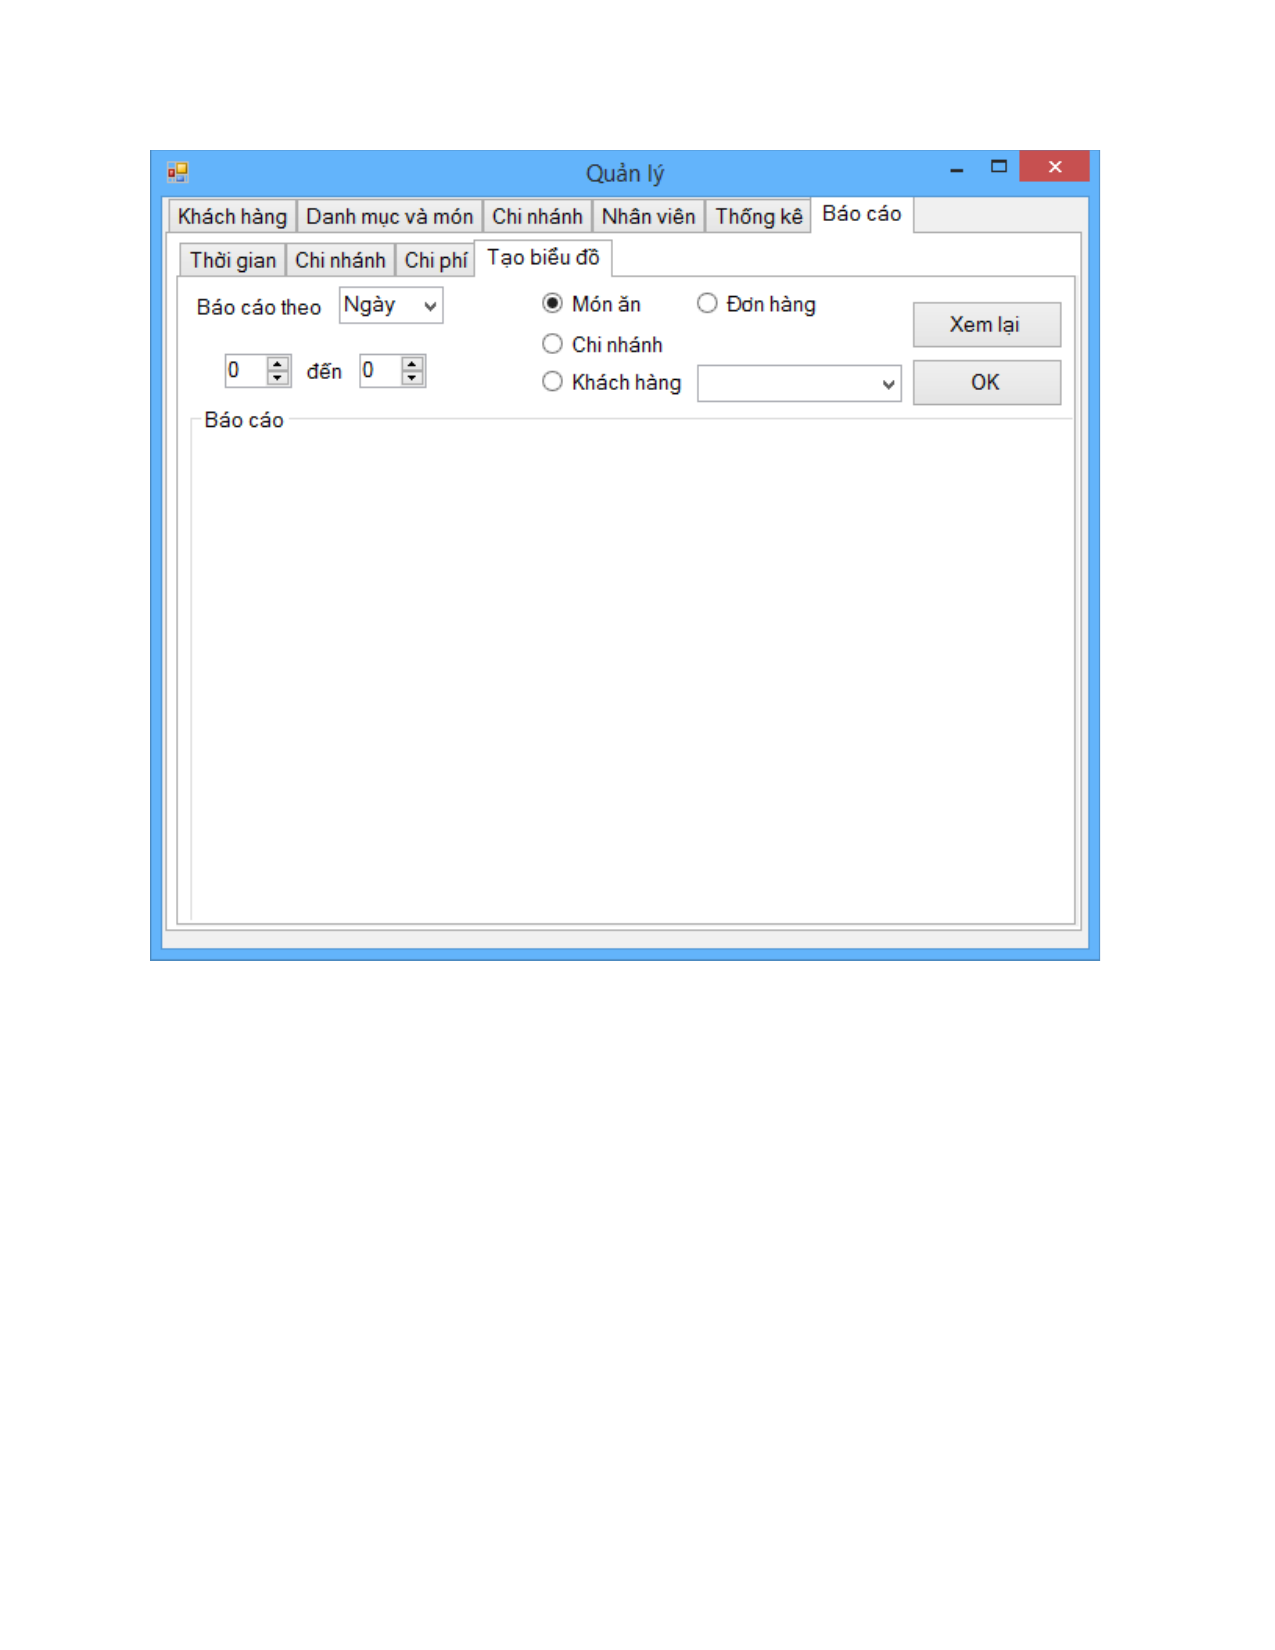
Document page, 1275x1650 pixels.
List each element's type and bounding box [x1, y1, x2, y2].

picture [150, 150, 1100, 961]
